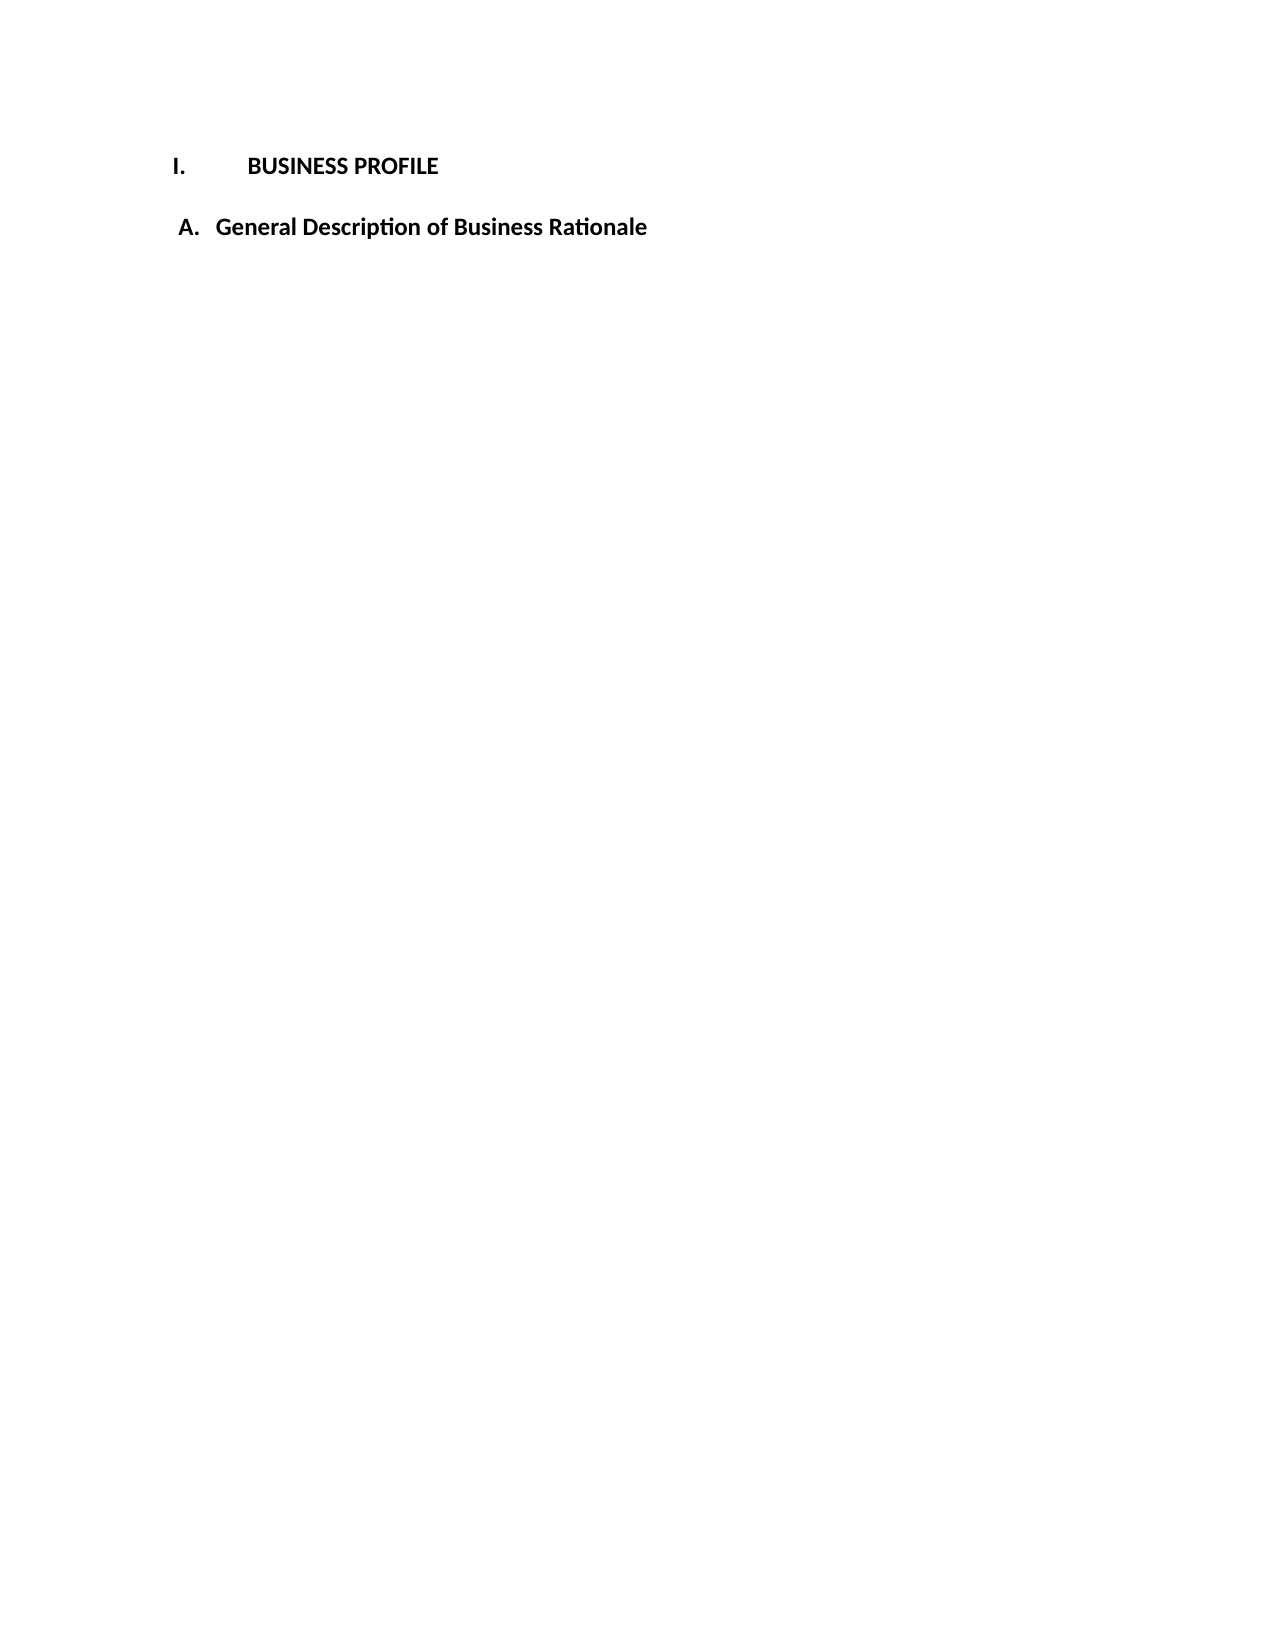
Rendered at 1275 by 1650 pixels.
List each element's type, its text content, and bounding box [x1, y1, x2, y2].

list General Description of Business Rationale [178, 211, 1125, 242]
list BUSINESS PROFILE [172, 150, 1125, 181]
